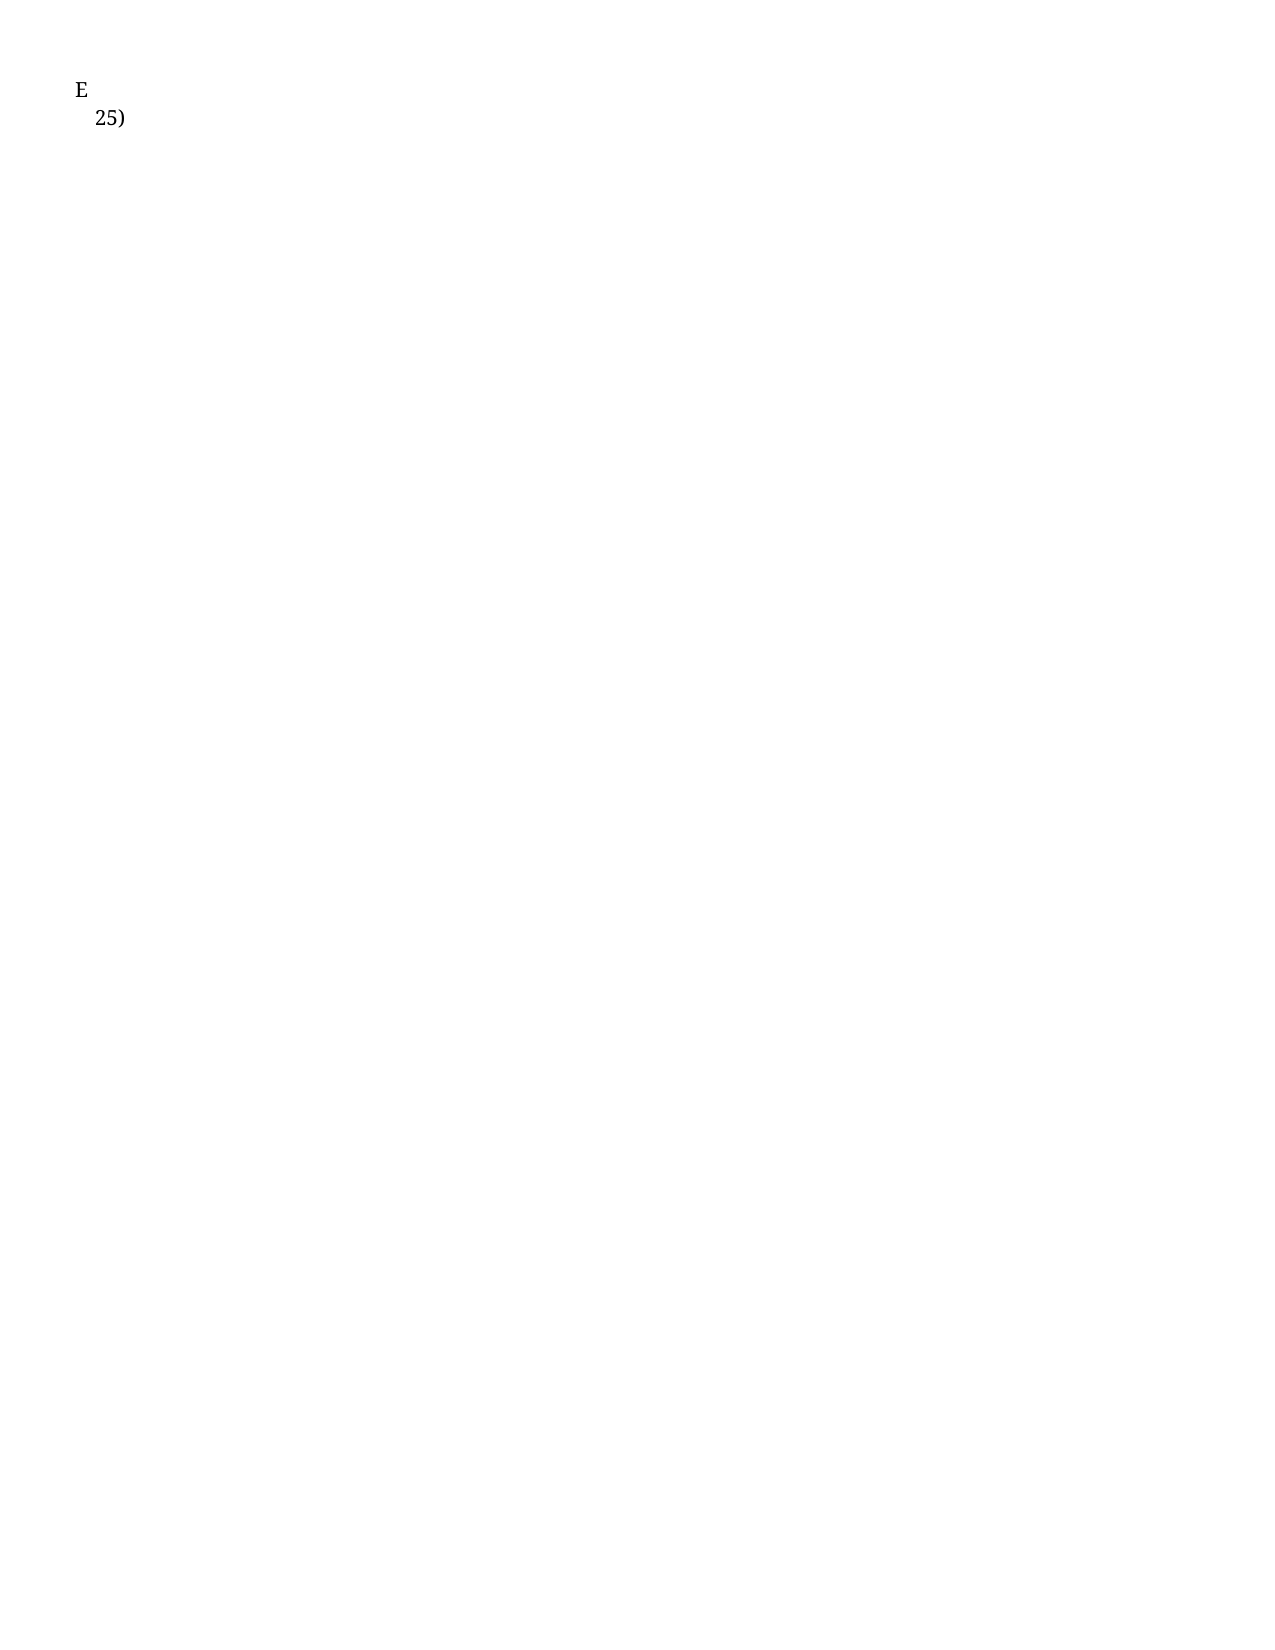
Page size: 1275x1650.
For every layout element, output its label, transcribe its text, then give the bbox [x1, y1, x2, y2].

text E [75, 75, 125, 103]
text 25) [75, 103, 125, 132]
